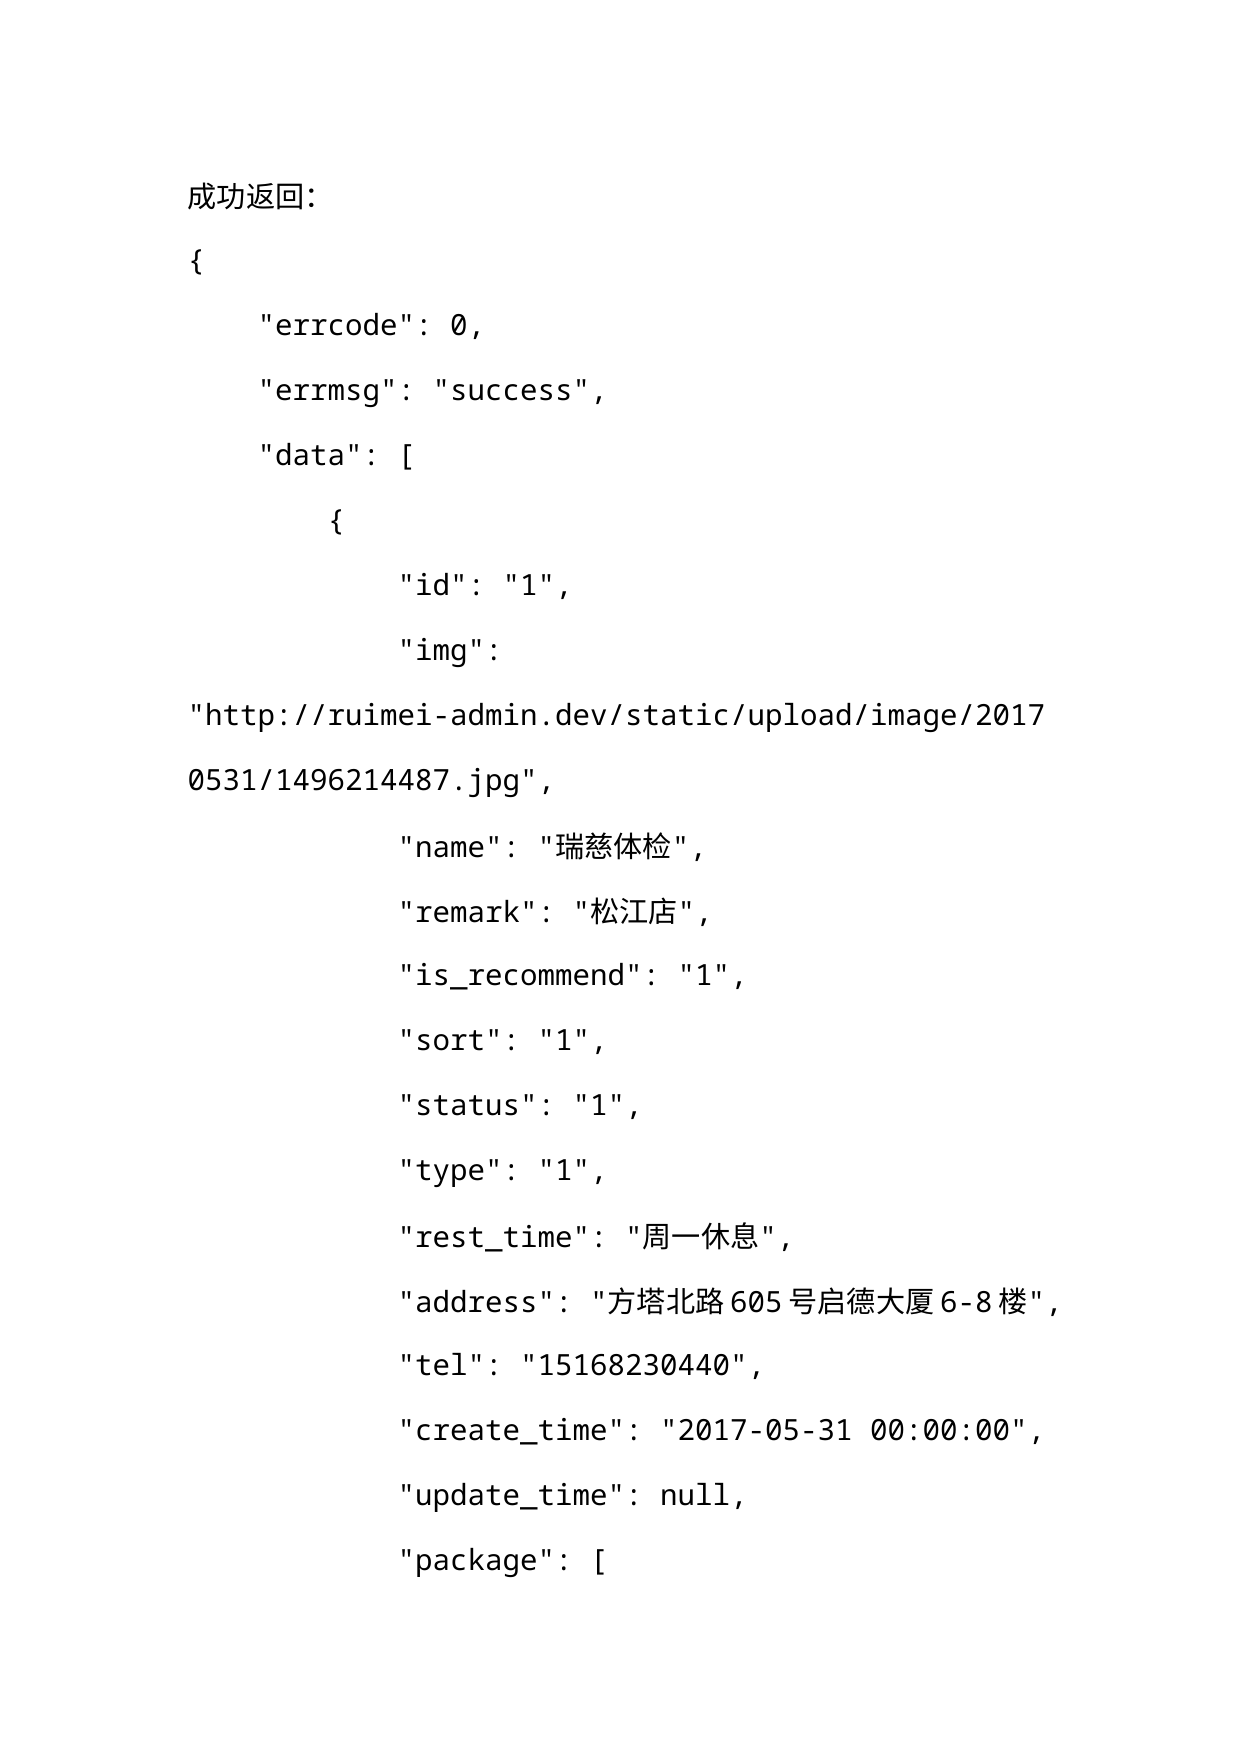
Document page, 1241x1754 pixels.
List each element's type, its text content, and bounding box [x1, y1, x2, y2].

text "is_recommend": "1", [187, 942, 1053, 1007]
text "update_time": null, [187, 1462, 1053, 1527]
text "sort": "1", [187, 1007, 1053, 1072]
text "data": [ [187, 422, 1053, 487]
text "status": "1", [187, 1072, 1053, 1137]
text { [187, 227, 1053, 292]
text 成功返回： [187, 162, 1053, 227]
text "type": "1", [187, 1137, 1053, 1202]
text "create_time": "2017-05-31 00:00:00", [187, 1397, 1053, 1462]
text "name": "瑞慈体检", [187, 812, 1053, 877]
text "errmsg": "success", [187, 357, 1053, 422]
text { [187, 487, 1053, 552]
text "address": "方塔北路605号启德大厦6-8楼", [187, 1267, 1053, 1332]
text "rest_time": "周一休息", [187, 1202, 1053, 1267]
text "img": "http://ruimei-admin.dev/static/upload/image/20170531/1496214487.jpg", [187, 617, 1053, 812]
text "errcode": 0, [187, 292, 1053, 357]
text "remark": "松江店", [187, 877, 1053, 942]
text "tel": "15168230440", [187, 1332, 1053, 1397]
text "package": [ [187, 1527, 1053, 1592]
text "id": "1", [187, 552, 1053, 617]
